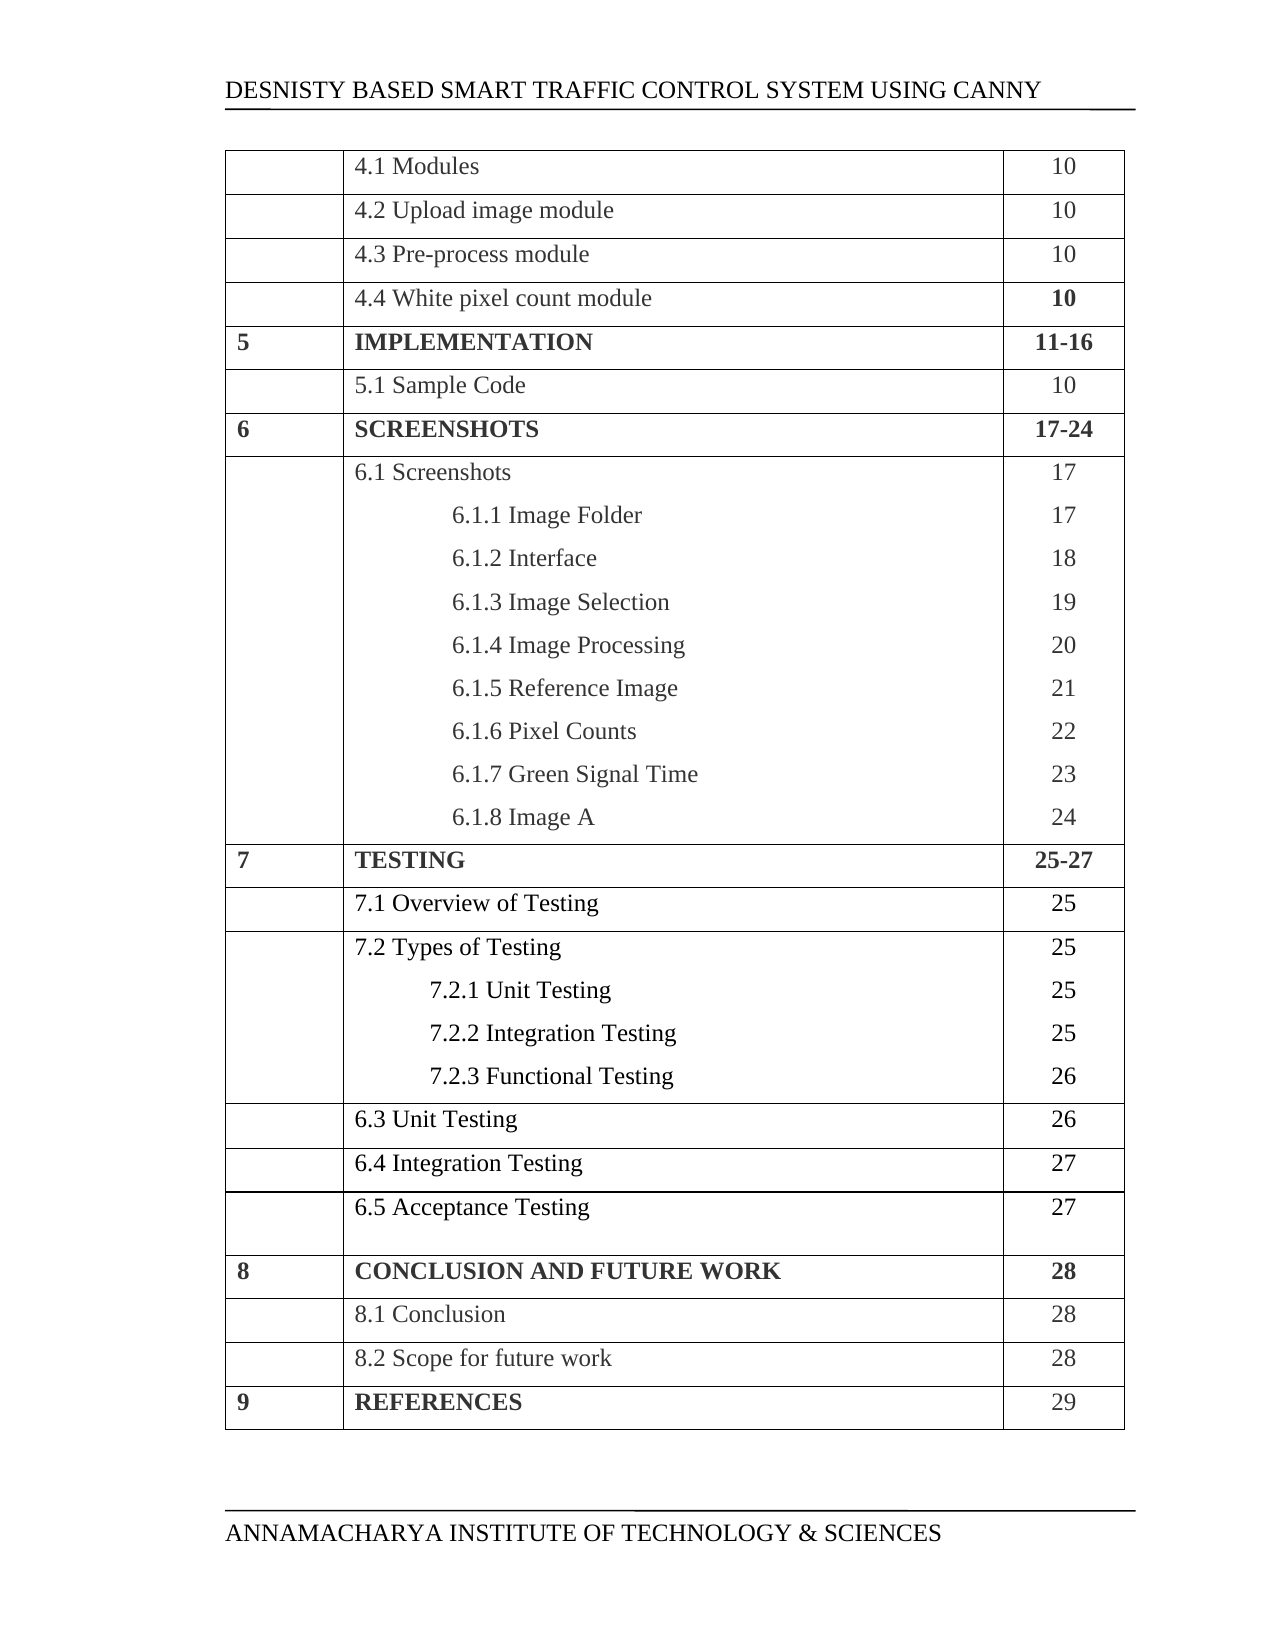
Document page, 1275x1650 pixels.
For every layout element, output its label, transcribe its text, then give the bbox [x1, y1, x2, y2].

table_cell 27 [1004, 1193, 1124, 1255]
table_cell 6 [226, 414, 343, 456]
table_cell [226, 457, 343, 844]
table_cell 28 [1004, 1256, 1124, 1298]
table_cell 25 [1004, 888, 1124, 931]
table_cell 10 [1004, 239, 1124, 282]
table_cell 4.2 Upload image module [344, 195, 1003, 238]
table_cell 17 17 18 19 20 21 22 23 24 [1004, 457, 1124, 844]
table_cell [226, 1149, 343, 1191]
table_cell 28 [1004, 1299, 1124, 1342]
table_cell 10 [1004, 370, 1124, 413]
table_cell [226, 888, 343, 931]
table_cell [226, 283, 343, 326]
table_cell 9 [226, 1387, 343, 1429]
table_cell TESTING [344, 845, 1003, 887]
table_cell 25 25 25 26 [1004, 932, 1124, 1103]
table_cell CONCLUSION AND FUTURE WORK [344, 1256, 1003, 1298]
table_cell 29 [1004, 1387, 1124, 1429]
table_cell [226, 195, 343, 238]
table_cell [226, 1104, 343, 1147]
table_cell 7 [226, 845, 343, 887]
table_cell 7.2 Types of Testing 7.2.1 Unit Testing 7.2.2 Integration Testing 7.2.3 Functional Testing [344, 932, 1003, 1103]
table_cell 6.4 Integration Testing [344, 1149, 1003, 1191]
table_cell [226, 1343, 343, 1386]
table_cell 25-27 [1004, 845, 1124, 887]
table_cell 6.1 Screenshots 6.1.1 Image Folder 6.1.2 Interface 6.1.3 Image Selection 6.1.4 Image Processing 6.1.5 Reference Image 6.1.6 Pixel Counts 6.1.7 Green Signal Time 6.1.8 Image A [344, 457, 1003, 844]
table_cell 10 [1004, 283, 1124, 326]
table_cell 8 [226, 1256, 343, 1298]
table_cell 7.1 Overview of Testing [344, 888, 1003, 931]
table_cell 8.2 Scope for future work [344, 1343, 1003, 1386]
table_cell [226, 1299, 343, 1342]
table_cell 26 [1004, 1104, 1124, 1147]
table_cell SCREENSHOTS [344, 414, 1003, 456]
table_cell [226, 151, 343, 194]
table_cell 10 [1004, 195, 1124, 238]
table_cell 5.1 Sample Code [344, 370, 1003, 413]
table_cell 28 [1004, 1343, 1124, 1386]
table_cell 17-24 [1004, 414, 1124, 456]
table_cell 10 [1004, 151, 1124, 194]
table_cell 4.1 Modules [344, 151, 1003, 194]
table_cell [226, 1193, 343, 1255]
table_cell REFERENCES [344, 1387, 1003, 1429]
table_cell [226, 370, 343, 413]
table_cell 4.3 Pre-process module [344, 239, 1003, 282]
table_cell 8.1 Conclusion [344, 1299, 1003, 1342]
table_cell 11-16 [1004, 327, 1124, 369]
table_cell [226, 932, 343, 1103]
table_cell IMPLEMENTATION [344, 327, 1003, 369]
table_cell 6.3 Unit Testing [344, 1104, 1003, 1147]
table_cell 4.4 White pixel count module [344, 283, 1003, 326]
table_cell 27 [1004, 1149, 1124, 1191]
table_cell [226, 239, 343, 282]
table_cell 5 [226, 327, 343, 369]
table_cell 6.5 Acceptance Testing [344, 1193, 1003, 1255]
